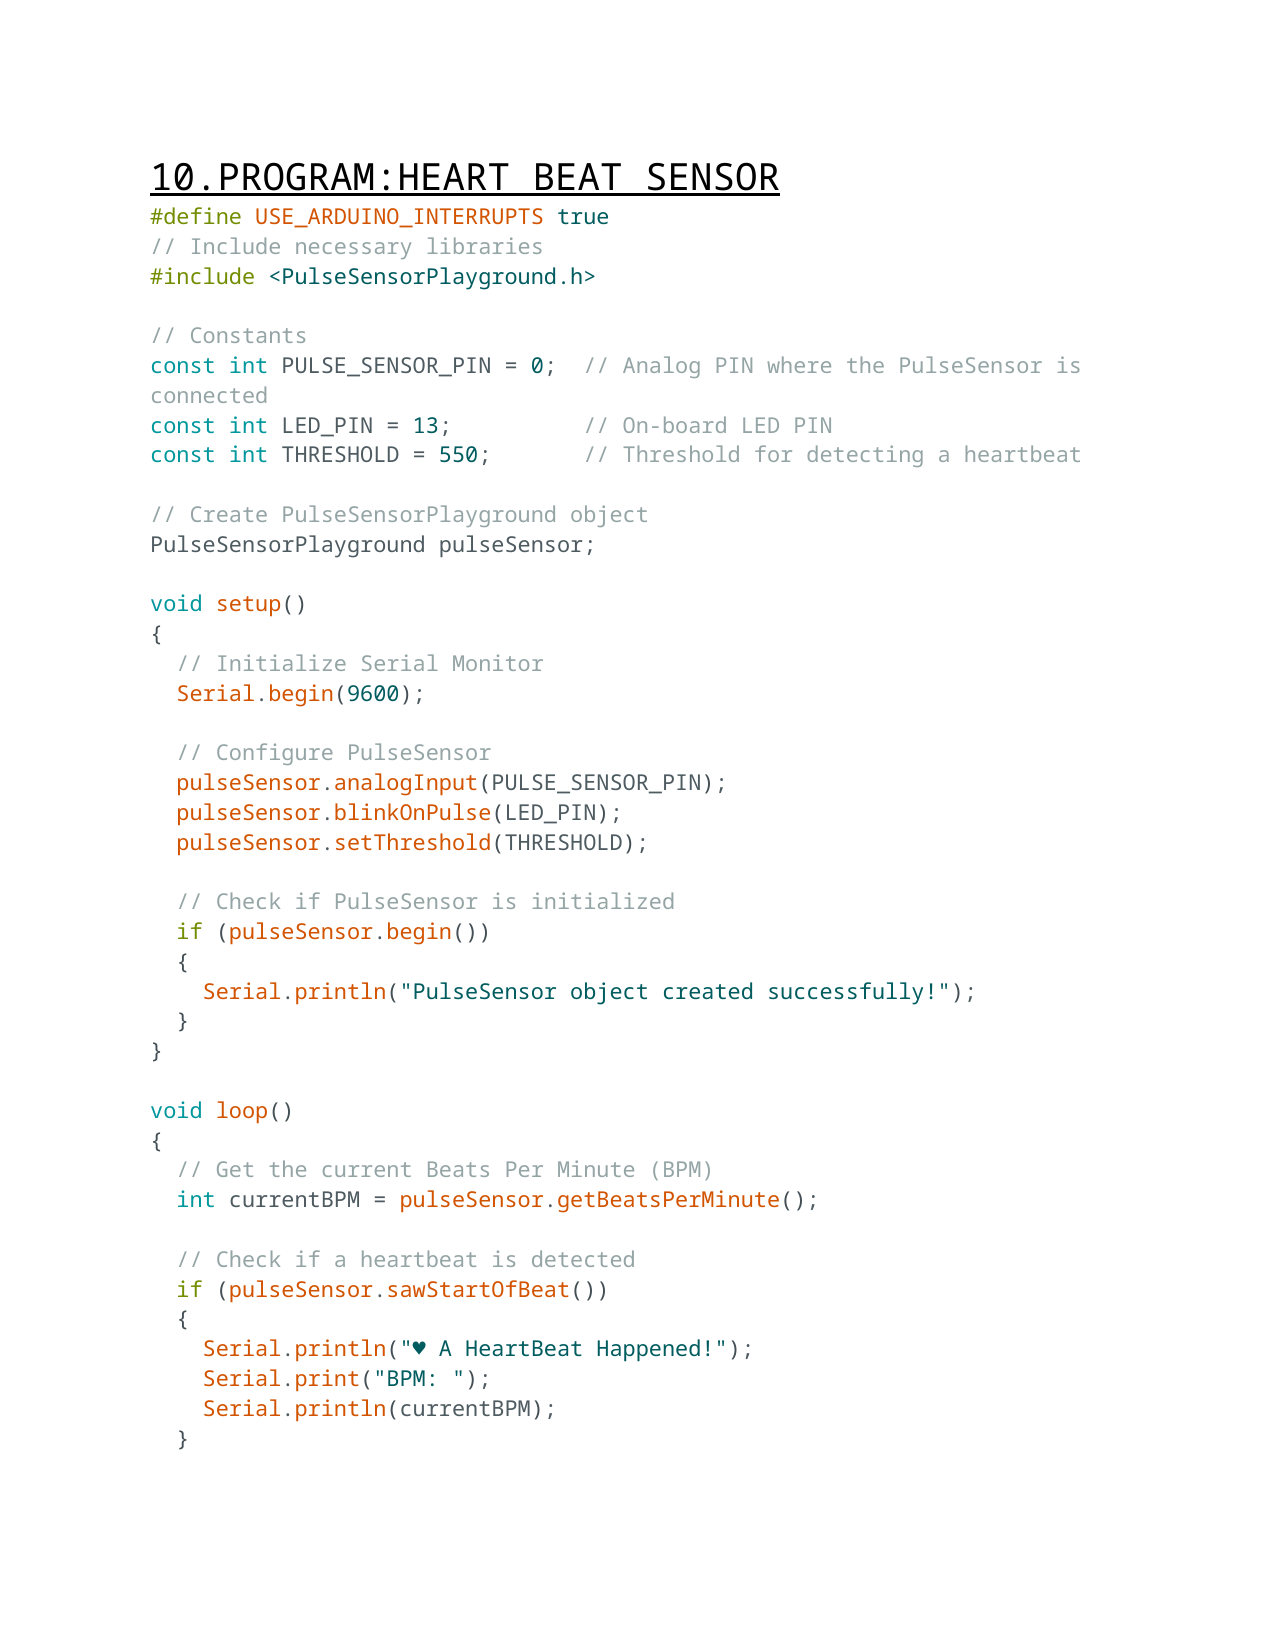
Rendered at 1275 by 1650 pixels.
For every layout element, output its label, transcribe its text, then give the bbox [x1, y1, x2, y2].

text #include <PulseSensorPlayground.h> [150, 261, 1125, 290]
text // Configure PulseSensor [150, 737, 1125, 767]
text } [150, 1005, 1125, 1035]
text Serial.print("BPM: "); [150, 1363, 1125, 1393]
text Serial.begin(9600); [150, 678, 1125, 707]
text { [150, 1303, 1125, 1333]
text // Constants [150, 320, 1125, 350]
text PulseSensorPlayground pulseSensor; [150, 529, 1125, 558]
text Serial.println("PulseSensor object created successfully!"); [150, 976, 1125, 1005]
text pulseSensor.setThreshold(THRESHOLD); [150, 827, 1125, 856]
text { [150, 1124, 1125, 1154]
text const int THRESHOLD = 550; // Threshold for detecting a heartbeat [150, 439, 1125, 469]
text } [150, 1035, 1125, 1065]
text pulseSensor.analogInput(PULSE_SENSOR_PIN); [150, 767, 1125, 797]
text const int PULSE_SENSOR_PIN = 0; // Analog PIN where the PulseSensor is connected [150, 350, 1125, 409]
text { [150, 618, 1125, 648]
text void loop() [150, 1095, 1125, 1124]
text } [150, 1422, 1125, 1452]
text { [150, 946, 1125, 976]
text int currentBPM = pulseSensor.getBeatsPerMinute(); [150, 1184, 1125, 1214]
text void setup() [150, 588, 1125, 618]
text // Check if PulseSensor is initialized [150, 886, 1125, 916]
text if (pulseSensor.begin()) [150, 916, 1125, 946]
text // Create PulseSensorPlayground object [150, 499, 1125, 529]
text // Initialize Serial Monitor [150, 648, 1125, 678]
text Serial.println(currentBPM); [150, 1393, 1125, 1422]
text pulseSensor.blinkOnPulse(LED_PIN); [150, 797, 1125, 827]
text // Include necessary libraries [150, 231, 1125, 261]
text // Check if a heartbeat is detected [150, 1244, 1125, 1273]
text const int LED_PIN = 13; // On-board LED PIN [150, 409, 1125, 439]
text // Get the current Beats Per Minute (BPM) [150, 1154, 1125, 1184]
text #define USE_ARDUINO_INTERRUPTS true [150, 201, 1125, 231]
text Serial.println("♥ A HeartBeat Happened!"); [150, 1333, 1125, 1363]
text if (pulseSensor.sawStartOfBeat()) [150, 1273, 1125, 1303]
text 10.PROGRAM:HEART BEAT SENSOR [150, 150, 1125, 201]
